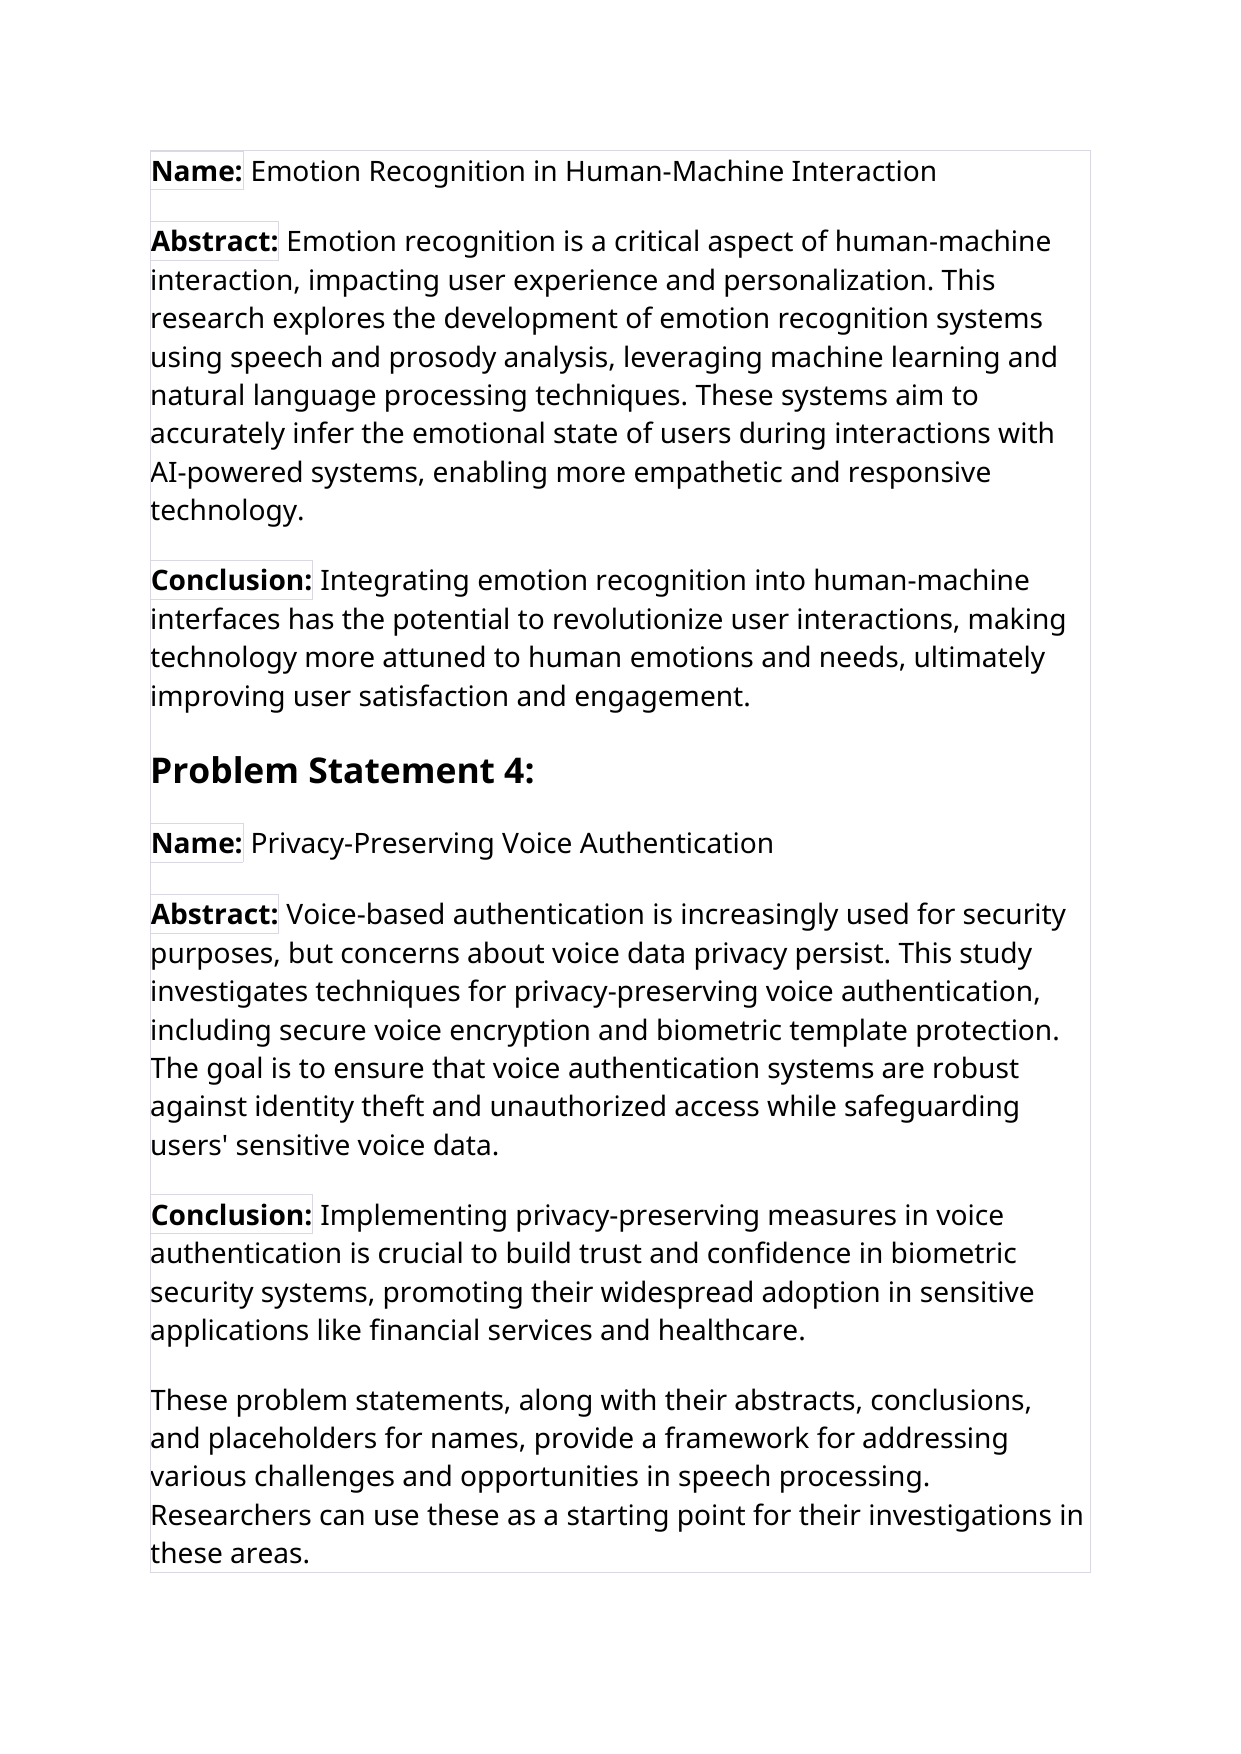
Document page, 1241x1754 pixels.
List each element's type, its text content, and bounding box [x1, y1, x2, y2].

text Name: Privacy-Preserving Voice Authentication [244, 823, 1090, 862]
text Problem Statement 4: [151, 745, 1090, 794]
text Abstract: Voice-based authentication is increasingly used for security purposes, but concerns about voice data privacy persist. This study investigates techniques for privacy-preserving voice authentication, including secure voice encryption and biometric template protection. The goal is to ensure that voice authentication systems are robust against identity theft and unauthorized access while safeguarding users' sensitive voice data. [151, 893, 1090, 1163]
text Abstract: Emotion recognition is a critical aspect of human-machine interaction, impacting user experience and personalization. This research explores the development of emotion recognition systems using speech and prosody analysis, leveraging machine learning and natural language processing techniques. These systems aim to accurately infer the emotional state of users during interactions with AI-powered systems, enabling more empathetic and responsive technology. [151, 221, 1090, 529]
text Conclusion: Integrating emotion recognition into human-machine interfaces has the potential to revolutionize user interactions, making technology more attuned to human emotions and needs, ultimately improving user satisfaction and engagement. [151, 559, 1090, 714]
text Name: Privacy-Preserving Voice Authentication [151, 824, 243, 862]
text These problem statements, along with their abstracts, conclusions, and placeholders for names, provide a framework for addressing various challenges and opportunities in speech processing. Researchers can use these as a starting point for their investigations in these areas. [151, 1379, 1090, 1572]
text Name: Emotion Recognition in Human-Machine Interaction [151, 152, 243, 189]
text Conclusion: Implementing privacy-preserving measures in voice authentication is crucial to build trust and confidence in biometric security systems, promoting their widespread adoption in sensitive applications like financial services and healthcare. [151, 1194, 1090, 1349]
text Name: Emotion Recognition in Human-Machine Interaction [244, 151, 1090, 190]
